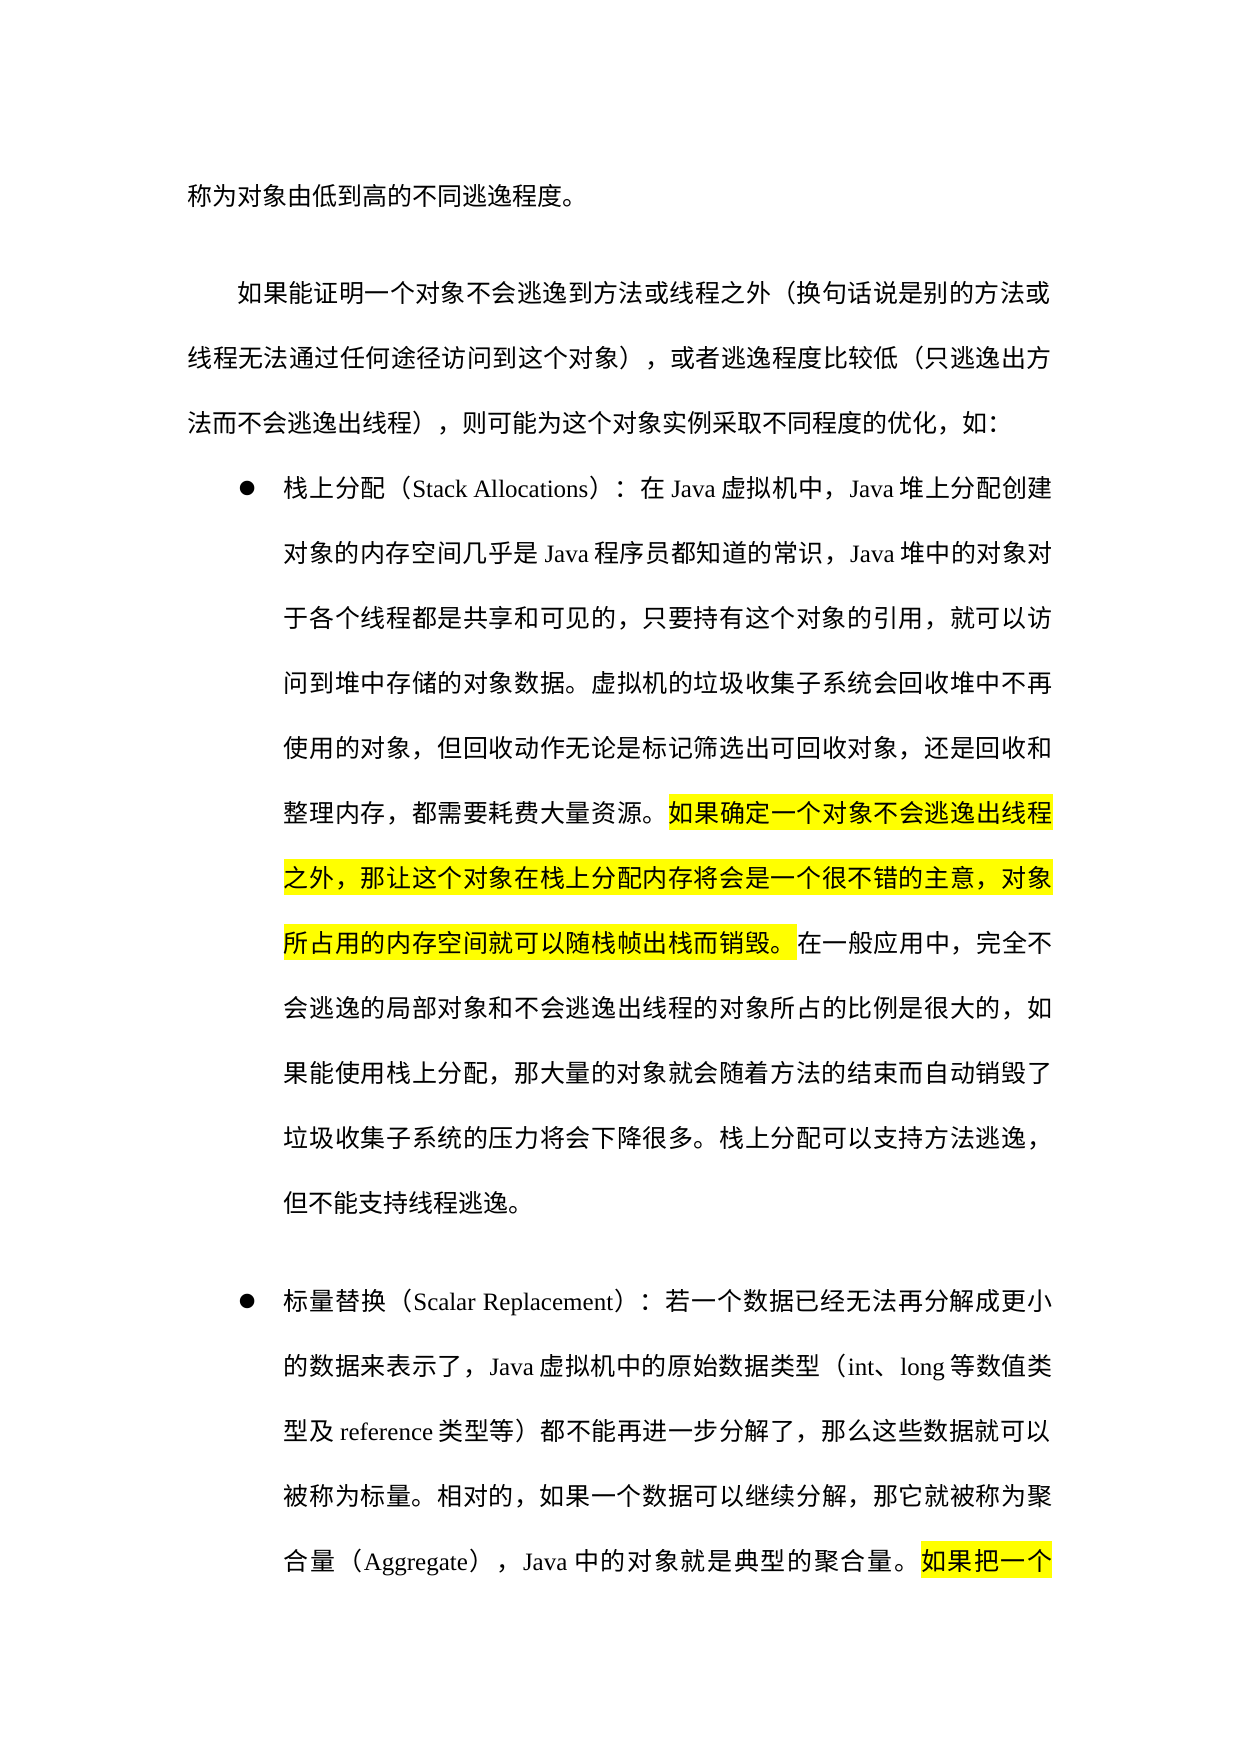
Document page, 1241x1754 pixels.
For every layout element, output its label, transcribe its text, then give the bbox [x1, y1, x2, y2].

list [238, 1267, 1053, 1592]
list 栈上分配（Stack Allocations）：在Java虚拟机中，Java堆上分配创建对象的内存空间几乎是Java程序员都知道的常识，Java堆中的对象对于各个线程都是共享和可见的，只要持有这个对象的引用，就可以访问到堆中存储的对象数据。虚拟机的垃圾收集子系统会回收堆中不再使用的对象，但回收动作无论是标记筛选出可回收对象，还是回收和整理内存，都需要耗费大量资源。如果确定一个对象不会逃逸出线程之外，那让这个对象在栈上分配内存将会是一个很不错的主意，对象所占用的内存空间就可以随栈帧出栈而销毁。在一般应用中，完全不会逃逸的局部对象和不会逃逸出线程的对象所占的比例是很大的，如果能使用栈上分配，那大量的对象就会随着方法的结束而自动销毁了，垃圾收集子系统的压力将会下降很多。栈上分配可以支持方法逃逸，但不能支持线程逃逸。 [238, 454, 1053, 1234]
text 如果能证明一个对象不会逃逸到方法或线程之外（换句话说是别的方法或线程无法通过任何途径访问到这个对象），或者逃逸程度比较低（只逃逸出方法而不会逃逸出线程），则可能为这个对象实例采取不同程度的优化，如： [187, 259, 1053, 454]
